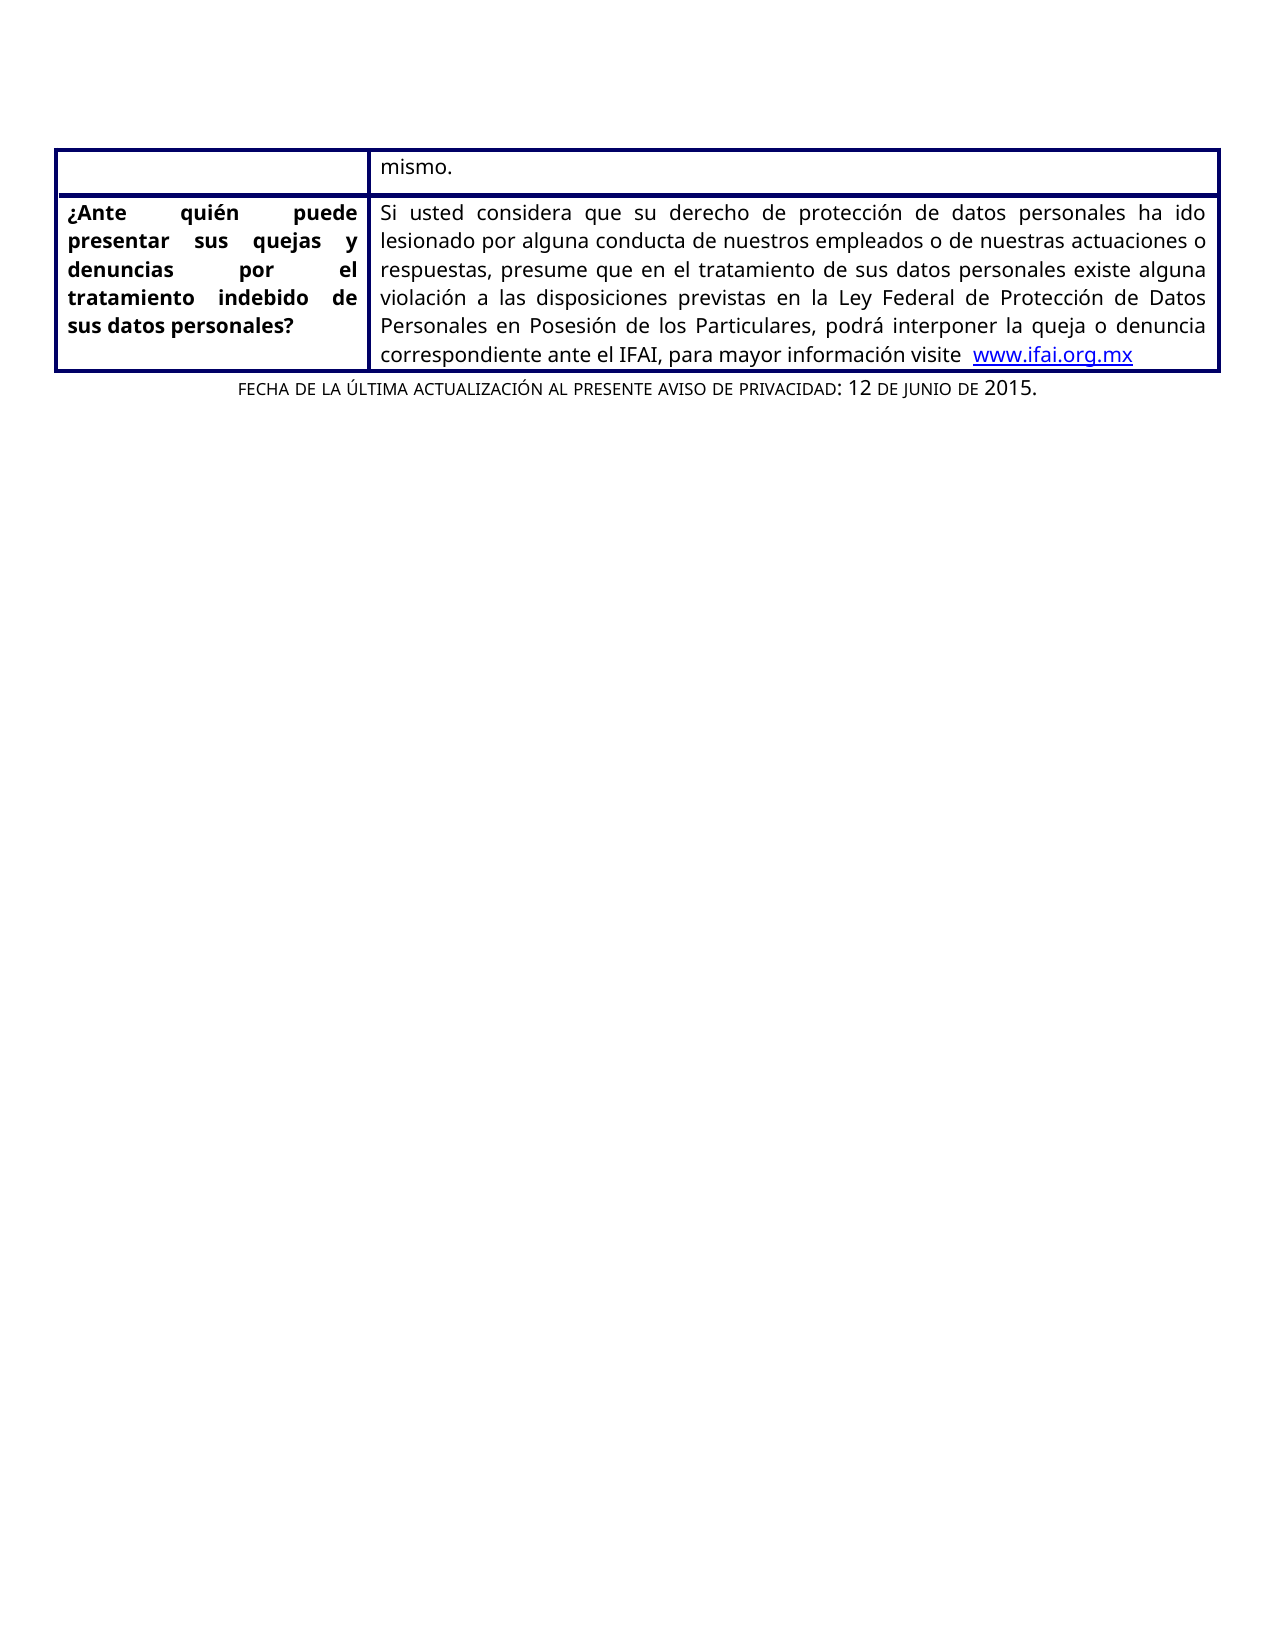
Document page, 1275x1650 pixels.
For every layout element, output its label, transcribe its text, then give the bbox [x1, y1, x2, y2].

table_cell ¿Ante quién puede presentar sus quejas y denuncias por el tratamiento indebido de sus datos personales? [58, 194, 367, 368]
text fecha de la última actualización al presente aviso de privacidad: 12 de junio de 2015. [177, 373, 1098, 402]
table_cell Si usted considera que su derecho de protección de datos personales ha ido lesionado por alguna conducta de nuestros empleados o de nuestras actuaciones o respuestas, presume que en el tratamiento de sus datos personales existe alguna violación a las disposiciones previstas en la Ley Federal de Protección de Datos Personales en Posesión de los Particulares, podrá interponer la queja o denuncia correspondiente ante el IFAI, para mayor información visite www.ifai.org.mx [371, 198, 1217, 368]
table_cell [58, 152, 367, 193]
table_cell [371, 152, 1217, 193]
